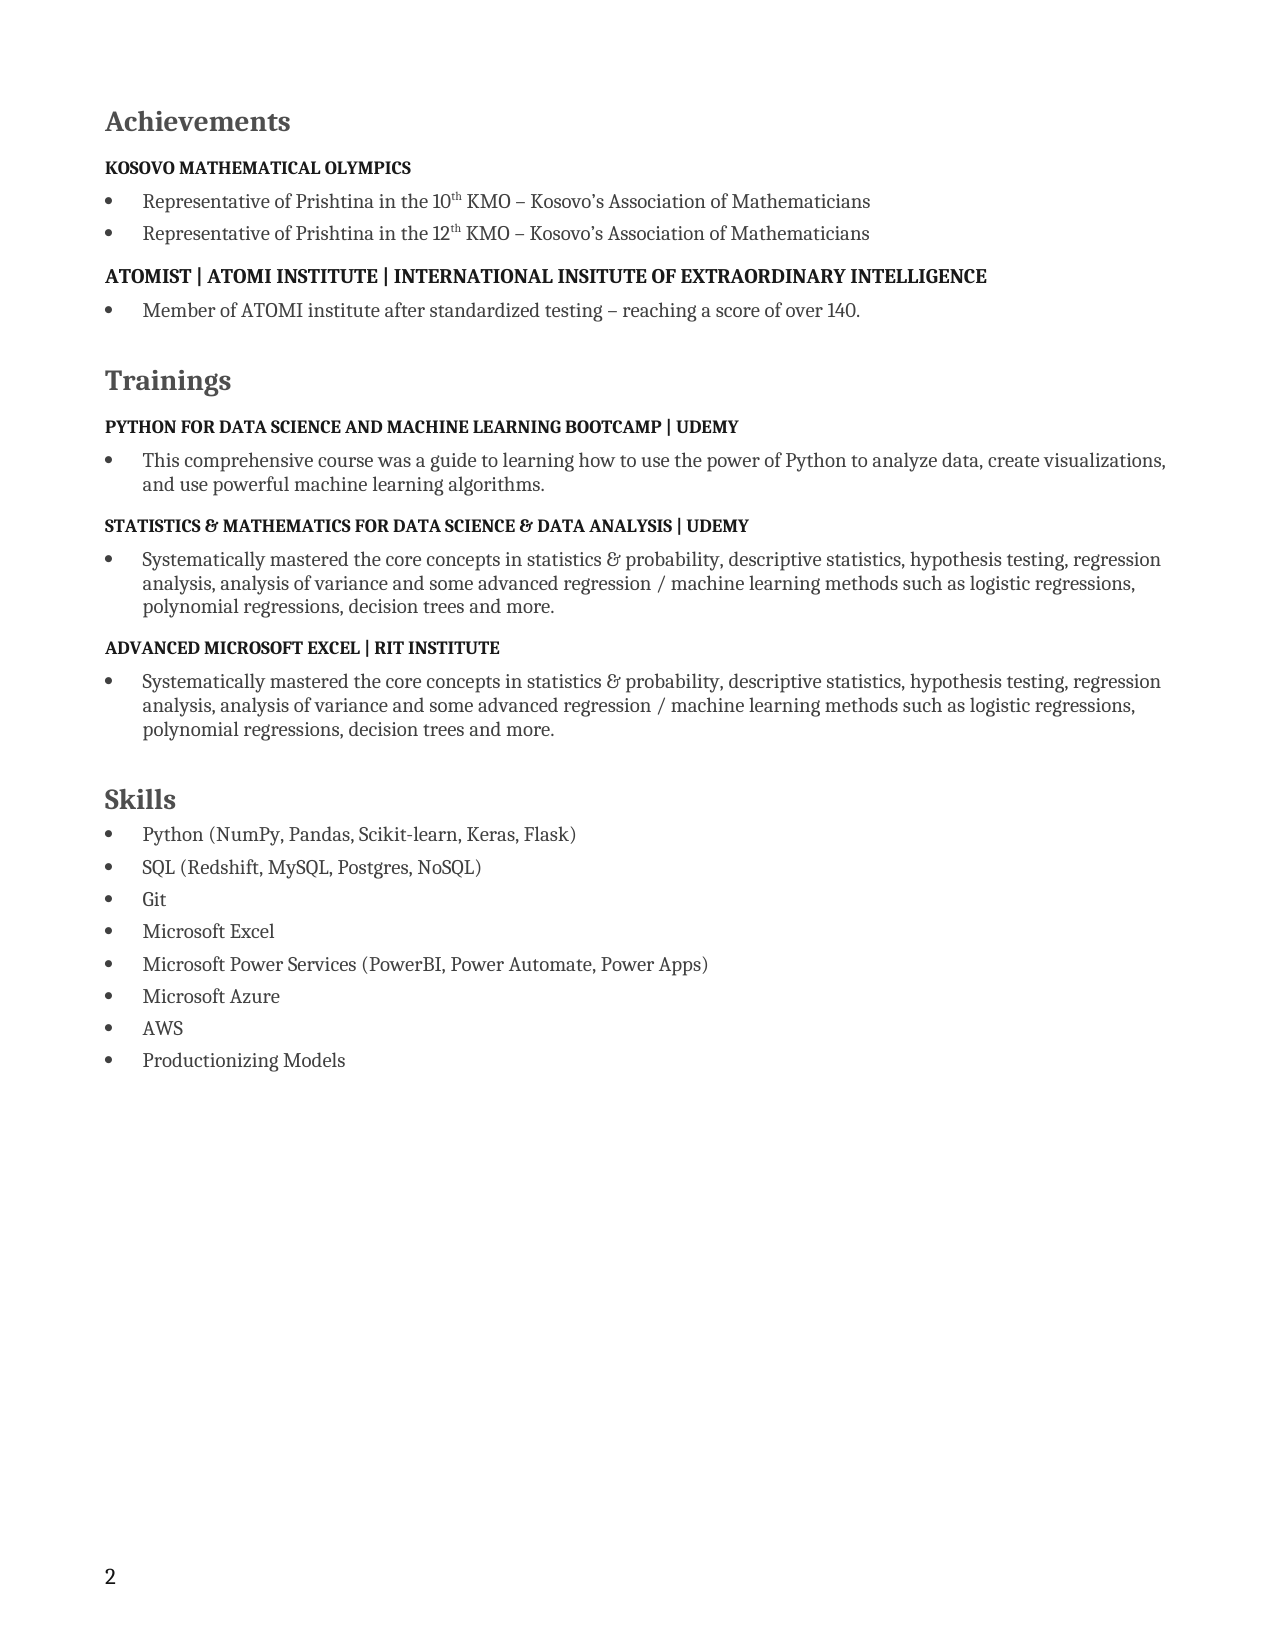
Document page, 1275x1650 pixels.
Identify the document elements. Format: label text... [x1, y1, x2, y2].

subtitle Statistics & Mathematics for Data Science & Data Analysis | Udemy [105, 515, 1170, 537]
subtitle Achievements [105, 105, 1170, 138]
list This comprehensive course was a guide to learning how to use the power of Python to analyze data, create visualizations, and use powerful machine learning algorithms. [105, 448, 1170, 496]
list Git [105, 888, 1170, 912]
list Microsoft Excel [105, 920, 1170, 944]
list SQL (Redshift, MySQL, Postgres, NoSQL) [105, 855, 1170, 879]
list Python (NumPy, Pandas, Scikit-learn, Keras, Flask) [105, 823, 1170, 847]
subtitle Python for Data Science and Machine Learning Bootcamp | Udemy [105, 417, 1170, 438]
list Systematically mastered the core concepts in statistics & probability, descriptive statistics, hypothesis testing, regression analysis, analysis of variance and some advanced regression / machine learning methods such as logistic regressions, polynomial regressions, decision trees and more. [105, 670, 1170, 742]
list Microsoft Azure [105, 984, 1170, 1008]
list Microsoft Power Services (PowerBI, Power Automate, Power Apps) [105, 952, 1170, 976]
subtitle Advanced Microsoft Excel | RIT Institute [105, 638, 1170, 659]
list AWS [105, 1017, 1170, 1041]
list Representative of Prishtina in the 12th KMO – Kosovo’s Association of Mathematicians [105, 222, 1170, 246]
subtitle Kosovo mathematical Olympics [105, 157, 1170, 179]
subtitle Trainings [105, 364, 1170, 398]
list Representative of Prishtina in the 10th KMO – Kosovo’s Association of Mathematicians [105, 189, 1170, 213]
list Systematically mastered the core concepts in statistics & probability, descriptive statistics, hypothesis testing, regression analysis, analysis of variance and some advanced regression / machine learning methods such as logistic regressions, polynomial regressions, decision trees and more. [105, 547, 1170, 619]
subtitle Atomist | Atomi Institute | international Insitute of Extraordinary Intelligence [105, 264, 1170, 288]
list Member of ATOMI institute after standardized testing – reaching a score of over 140. [105, 299, 1170, 323]
subtitle Skills [105, 783, 1170, 817]
list Productionizing Models [105, 1049, 1170, 1073]
